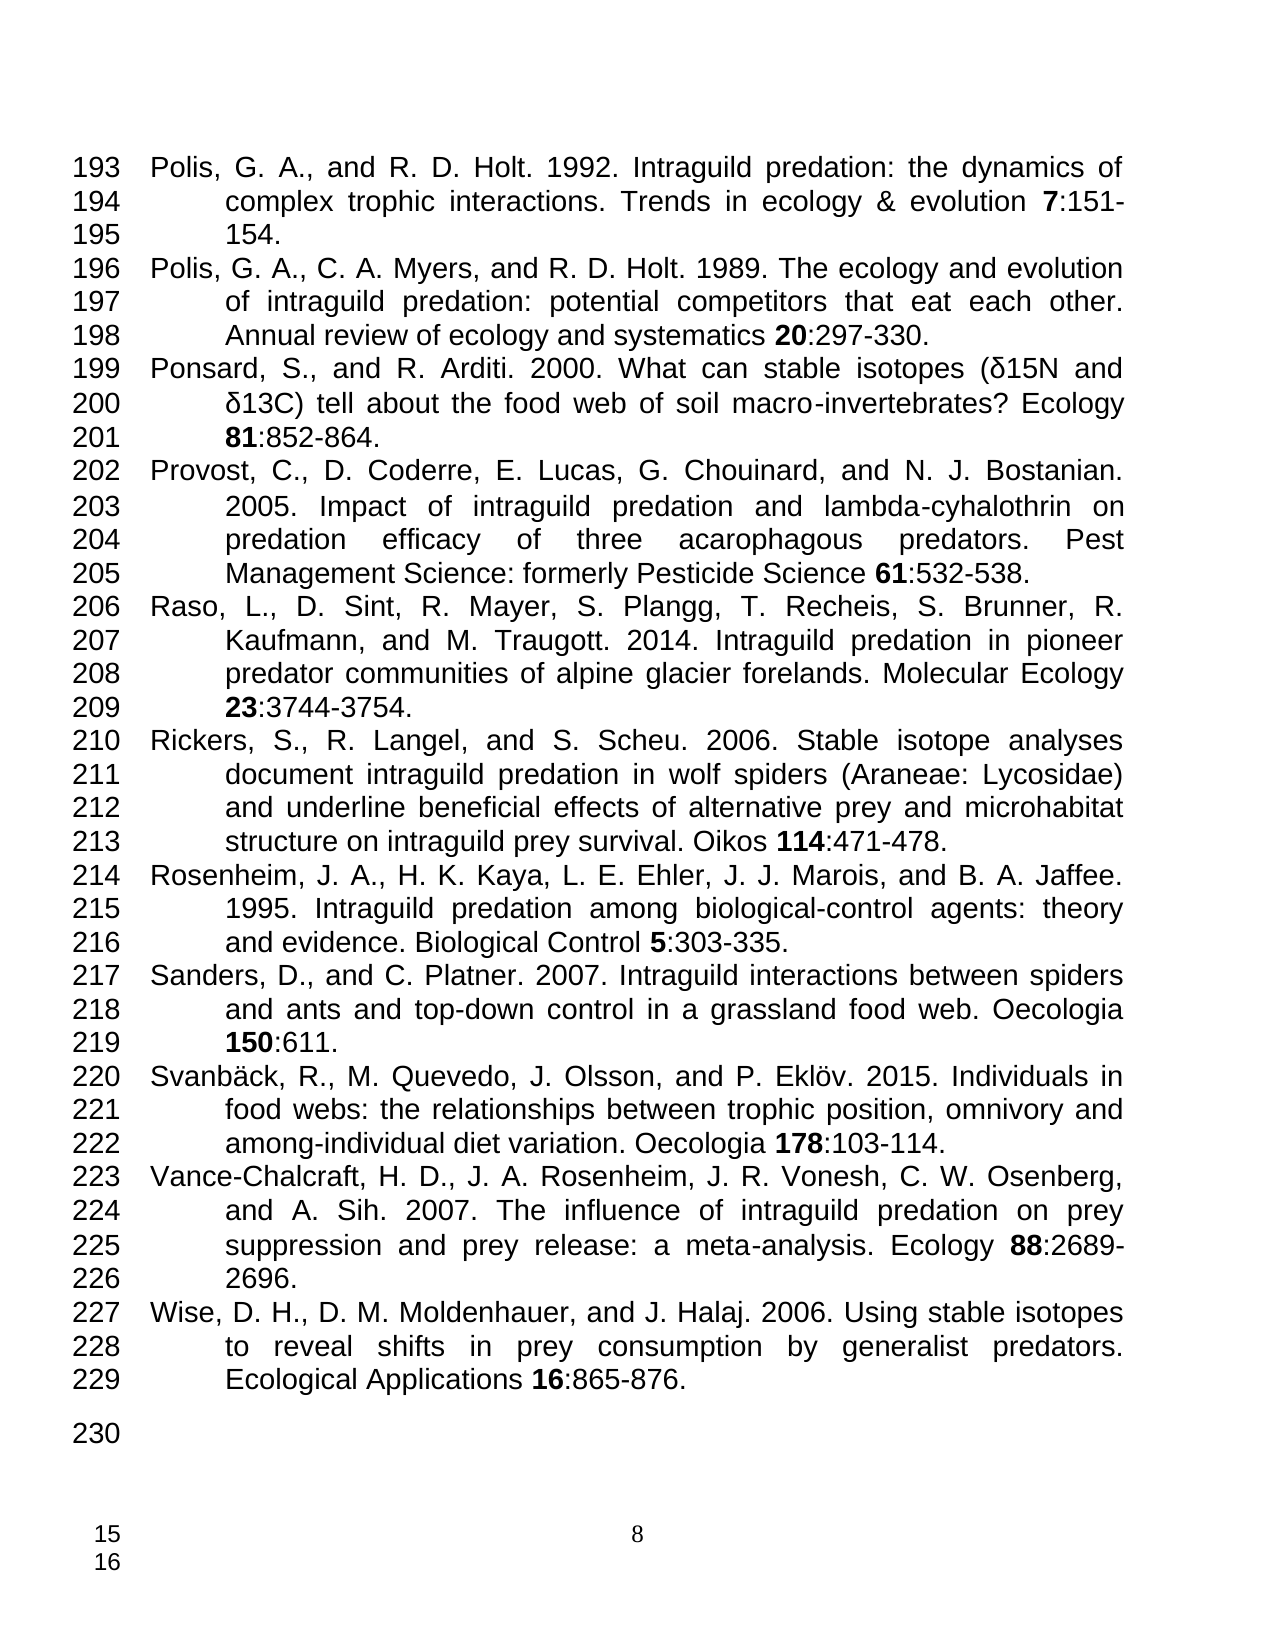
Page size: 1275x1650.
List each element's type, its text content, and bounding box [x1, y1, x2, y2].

text Raso, L., D. Sint, R. Mayer, S. Plangg, T. Recheis, S. Brunner, R. Kaufmann, and M. Traugott. 2014. Intraguild predation in pioneer predator communities of alpine glacier forelands. Molecular Ecology 23:3744-3754. [150, 589, 1125, 723]
text Sanders, D., and C. Platner. 2007. Intraguild interactions between spiders and ants and top-down control in a grassland food web. Oecologia 150:611. [150, 958, 1125, 1059]
text Rickers, S., R. Langel, and S. Scheu. 2006. Stable isotope analyses document intraguild predation in wolf spiders (Araneae: Lycosidae) and underline beneficial effects of alternative prey and microhabitat structure on intraguild prey survival. Oikos 114:471-478. [150, 723, 1125, 857]
text Rosenheim, J. A., H. K. Kaya, L. E. Ehler, J. J. Marois, and B. A. Jaffee. 1995. Intraguild predation among biological-control agents: theory and evidence. Biological Control 5:303-335. [150, 857, 1125, 958]
text Ponsard, S., and R. Arditi. 2000. What can stable isotopes (δ15N and δ13C) tell about the food web of soil macro‐invertebrates? Ecology 81:852-864. [150, 351, 1125, 453]
text Svanbäck, R., M. Quevedo, J. Olsson, and P. Eklöv. 2015. Individuals in food webs: the relationships between trophic position, omnivory and among-individual diet variation. Oecologia 178:103-114. [150, 1059, 1125, 1159]
text Polis, G. A., C. A. Myers, and R. D. Holt. 1989. The ecology and evolution of intraguild predation: potential competitors that eat each other. Annual review of ecology and systematics 20:297-330. [150, 251, 1125, 351]
text Wise, D. H., D. M. Moldenhauer, and J. Halaj. 2006. Using stable isotopes to reveal shifts in prey consumption by generalist predators. Ecological Applications 16:865-876. [150, 1295, 1125, 1396]
text Vance-Chalcraft, H. D., J. A. Rosenheim, J. R. Vonesh, C. W. Osenberg, and A. Sih. 2007. The influence of intraguild predation on prey suppression and prey release: a meta‐analysis. Ecology 88:2689-2696. [150, 1159, 1125, 1295]
text Polis, G. A., and R. D. Holt. 1992. Intraguild predation: the dynamics of complex trophic interactions. Trends in ecology & evolution 7:151-154. [150, 150, 1125, 251]
text Provost, C., D. Coderre, E. Lucas, G. Chouinard, and N. J. Bostanian. 2005. Impact of intraguild predation and lambda‐cyhalothrin on predation efficacy of three acarophagous predators. Pest Management Science: formerly Pesticide Science 61:532-538. [150, 453, 1125, 589]
